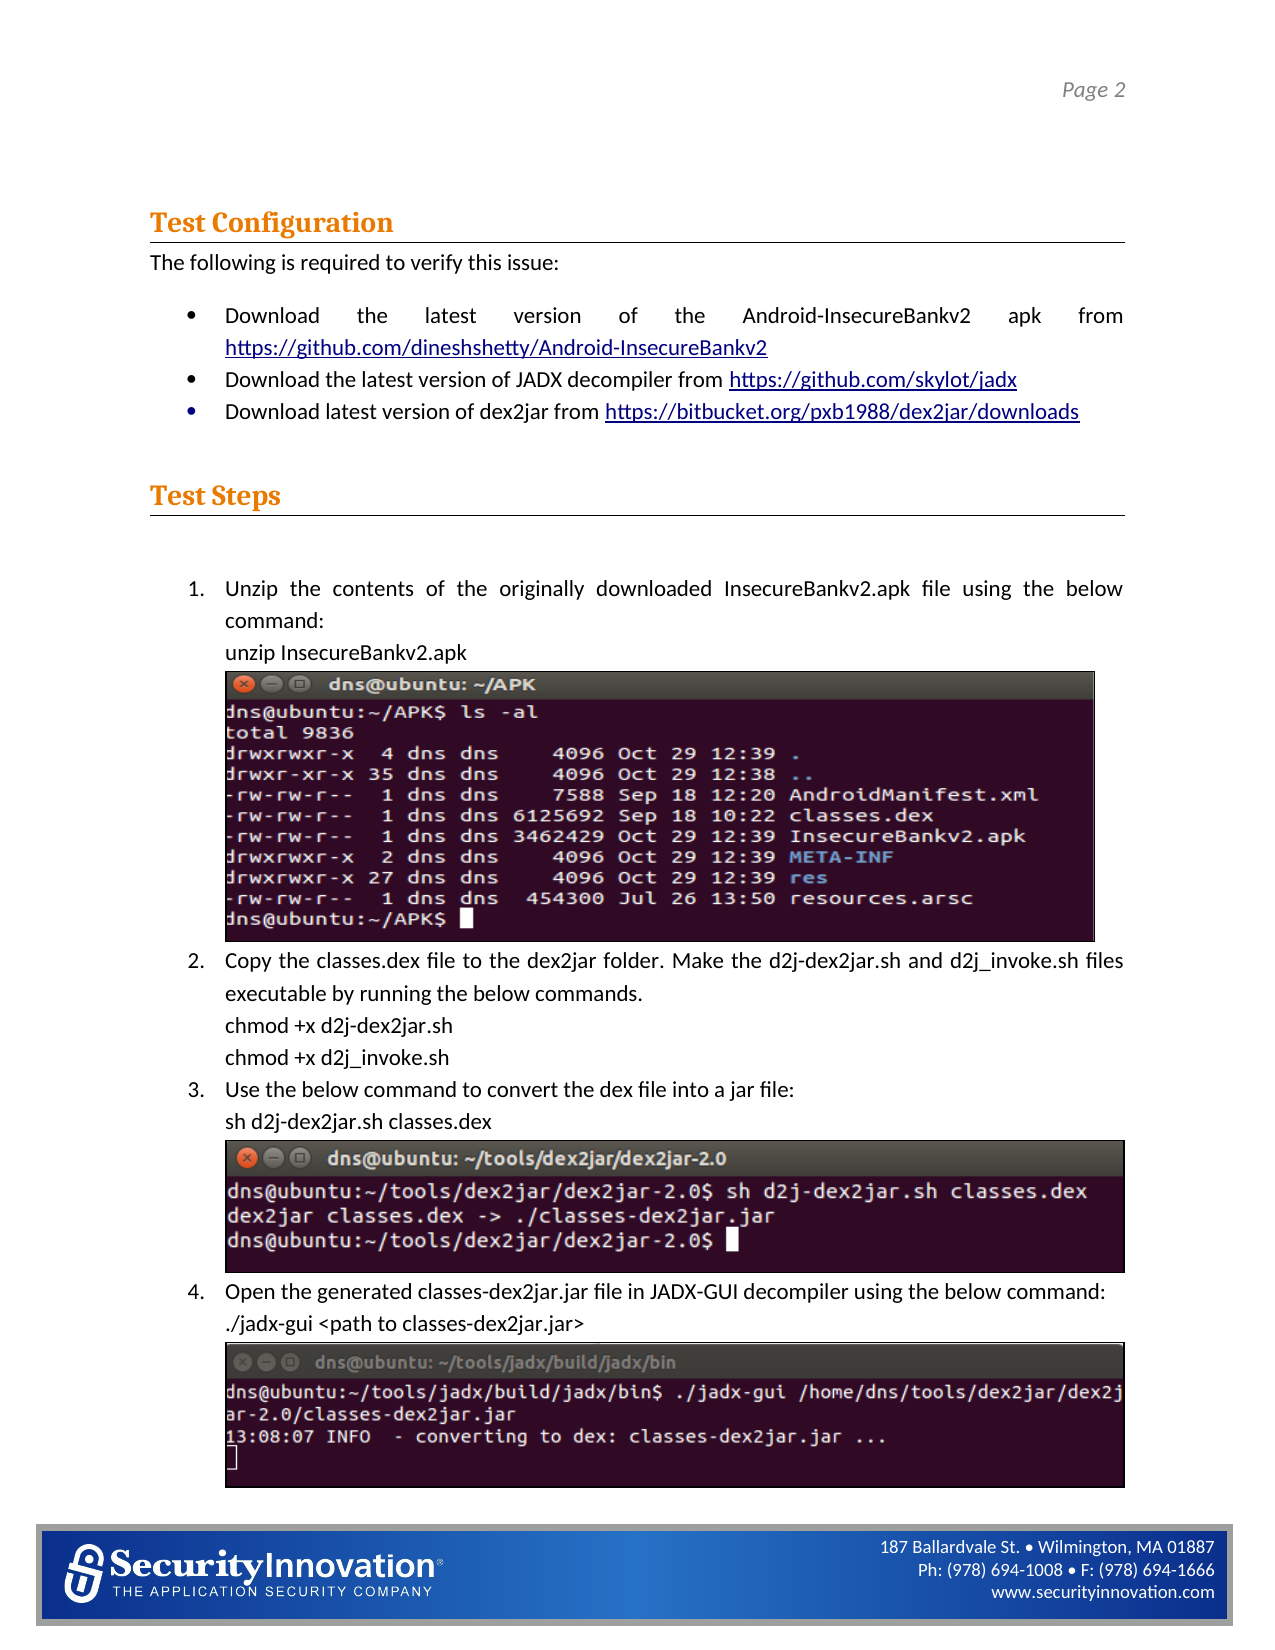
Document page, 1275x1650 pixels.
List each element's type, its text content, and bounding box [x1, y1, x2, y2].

list chmod +x d2j-dex2jar.sh [225, 1011, 1125, 1039]
subtitle Test Steps [150, 479, 1125, 515]
list Download the latest version of the Android-InsecureBankv2 apk from https://github.com/dineshshetty/Android-InsecureBankv2 [187, 301, 1125, 361]
list chmod +x d2j_invoke.sh [225, 1043, 1125, 1071]
list ./jadx-gui <path to classes-dex2jar.jar> [225, 1309, 1125, 1337]
picture [227, 672, 1094, 941]
list Copy the classes.dex file to the dex2jar folder. Make the d2j-dex2jar.sh and d2j_invoke.sh files executable by running the below commands. [187, 947, 1125, 1007]
list Download the latest version of JADX decompiler from https://github.com/skylot/jadx [187, 365, 1125, 393]
picture [227, 1343, 1123, 1486]
list Open the generated classes-dex2jar.jar file in JADX-GUI decompiler using the below command: [187, 1277, 1125, 1305]
list sh d2j-dex2jar.sh classes.dex [225, 1107, 1125, 1136]
picture [64, 1544, 453, 1603]
list unzip InsecureBankv2.apk [225, 638, 1125, 667]
list Download latest version of dex2jar from https://bitbucket.org/pxb1988/dex2jar/downloads [187, 397, 1125, 425]
list Unzip the contents of the originally downloaded InsecureBankv2.apk file using the below command: [187, 574, 1125, 634]
list Use the below command to convert the dex file into a jar file: [187, 1075, 1125, 1103]
picture [227, 1141, 1123, 1272]
subtitle Test Configuration [150, 206, 1125, 242]
text The following is required to verify this issue: [150, 248, 1125, 276]
